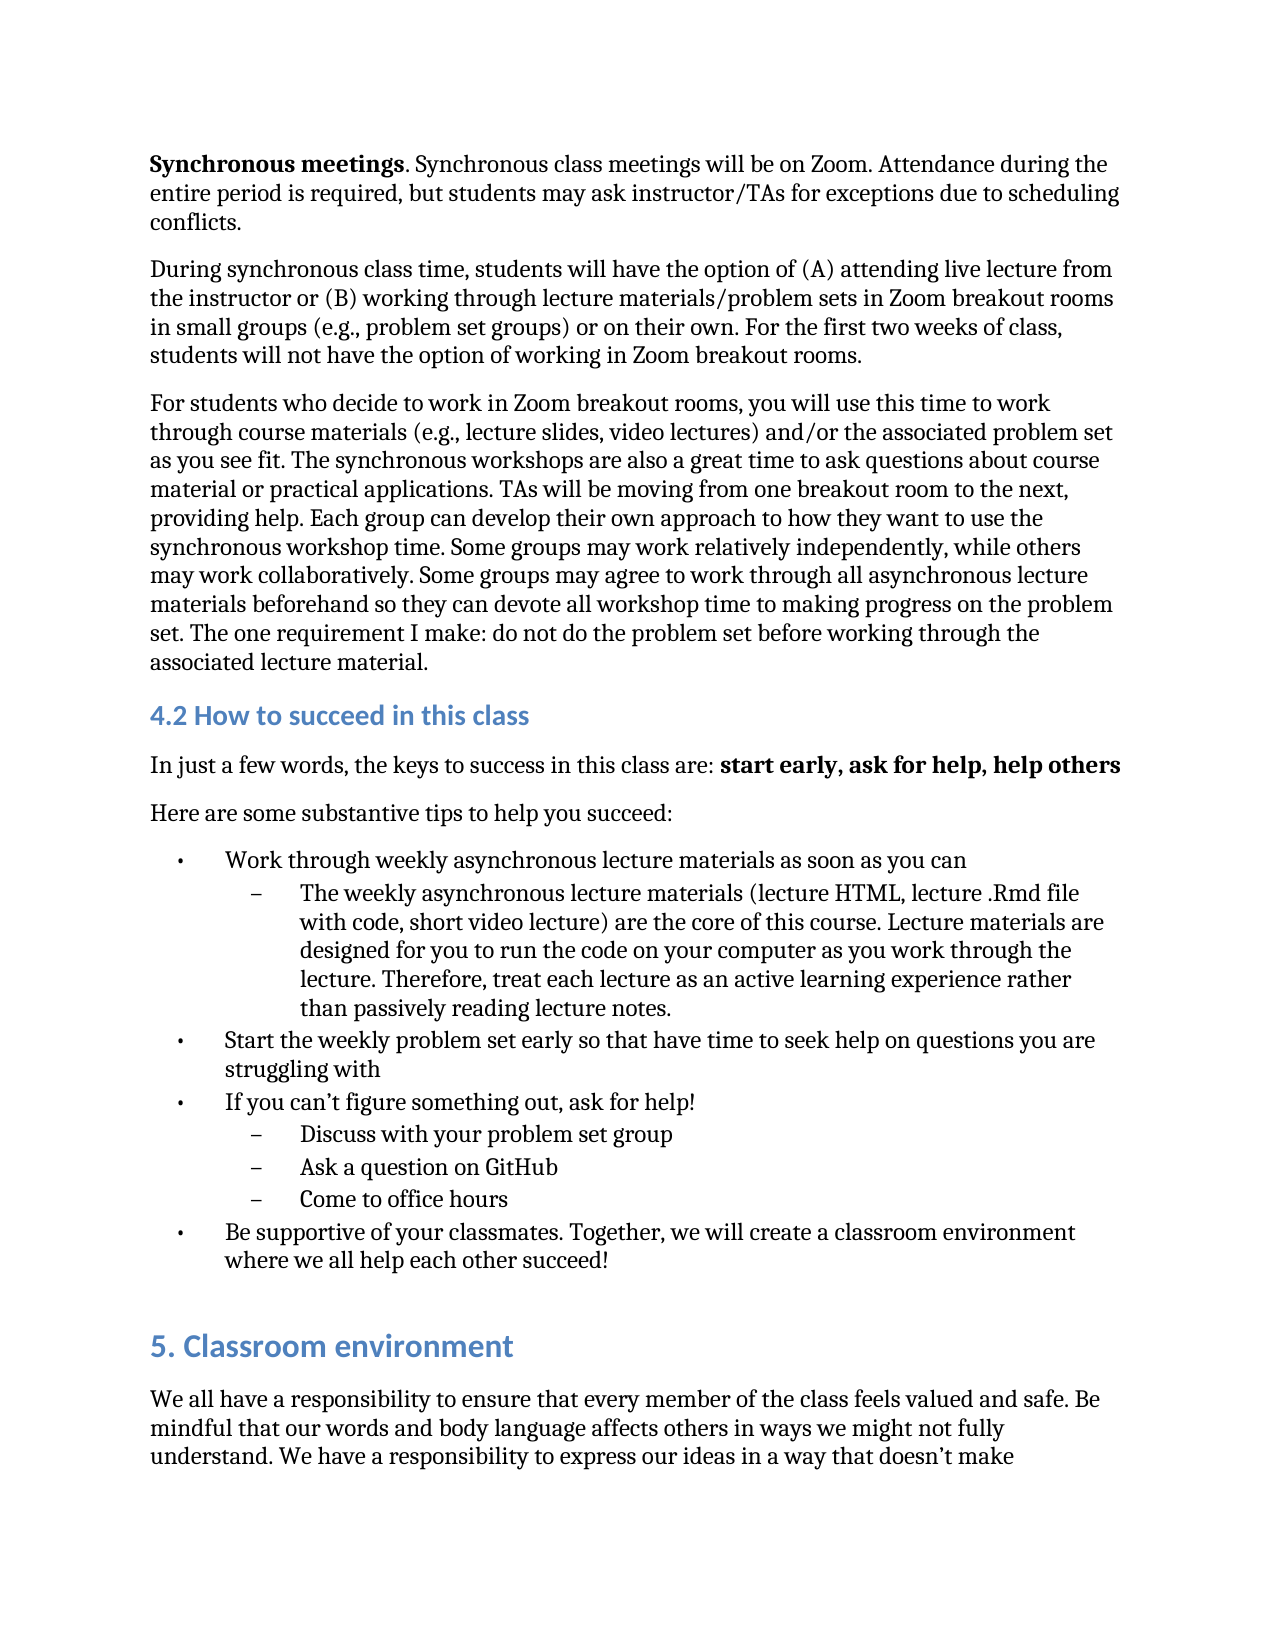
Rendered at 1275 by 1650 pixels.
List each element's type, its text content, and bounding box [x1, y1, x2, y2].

list The weekly asynchronous lecture materials (lecture HTML, lecture .Rmd file with code, short video lecture) are the core of this course. Lecture materials are designed for you to run the code on your computer as you work through the lecture. Therefore, treat each lecture as an active learning experience rather than passively reading lecture notes. [250, 879, 1125, 1023]
text For students who decide to work in Zoom breakout rooms, you will use this time to work through course materials (e.g., lecture slides, video lectures) and/or the associated problem set as you see fit. The synchronous workshops are also a great time to ask questions about course material or practical applications. TAs will be moving from one breakout room to the next, providing help. Each group can develop their own approach to how they want to use the synchronous workshop time. Some groups may work relatively independently, while others may work collaboratively. Some groups may agree to work through all asynchronous lecture materials beforehand so they can devote all workshop time to making progress on the problem set. The one requirement I make: do not do the problem set before working through the associated lecture material. [150, 389, 1125, 676]
text Here are some substantive tips to help you succeed: [150, 799, 1125, 828]
list If you can’t figure something out, ask for help! [175, 1088, 1125, 1116]
subtitle 5. Classroom environment [150, 1325, 1125, 1366]
list Work through weekly asynchronous lecture materials as soon as you can [175, 846, 1125, 875]
text During synchronous class time, students will have the option of (A) attending live lecture from the instructor or (B) working through lecture materials/problem sets in Zoom breakout rooms in small groups (e.g., problem set groups) or on their own. For the first two weeks of class, students will not have the option of working in Zoom breakout rooms. [150, 255, 1125, 370]
list Ask a question on GitHub [250, 1153, 1125, 1181]
list Start the weekly problem set early so that have time to seek help on questions you are struggling with [175, 1026, 1125, 1084]
list Come to office hours [250, 1185, 1125, 1214]
text Synchronous meetings. Synchronous class meetings will be on Zoom. Attendance during the entire period is required, but students may ask instructor/TAs for exceptions due to scheduling conflicts. [150, 150, 1125, 236]
text In just a few words, the keys to success in this class are: start early, ask for help, help others [150, 751, 1125, 780]
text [150, 1385, 1125, 1471]
list Discuss with your problem set group [250, 1120, 1125, 1149]
subtitle 4.2 How to succeed in this class [150, 697, 1125, 733]
list Be supportive of your classmates. Together, we will create a classroom environment where we all help each other succeed! [175, 1218, 1125, 1275]
